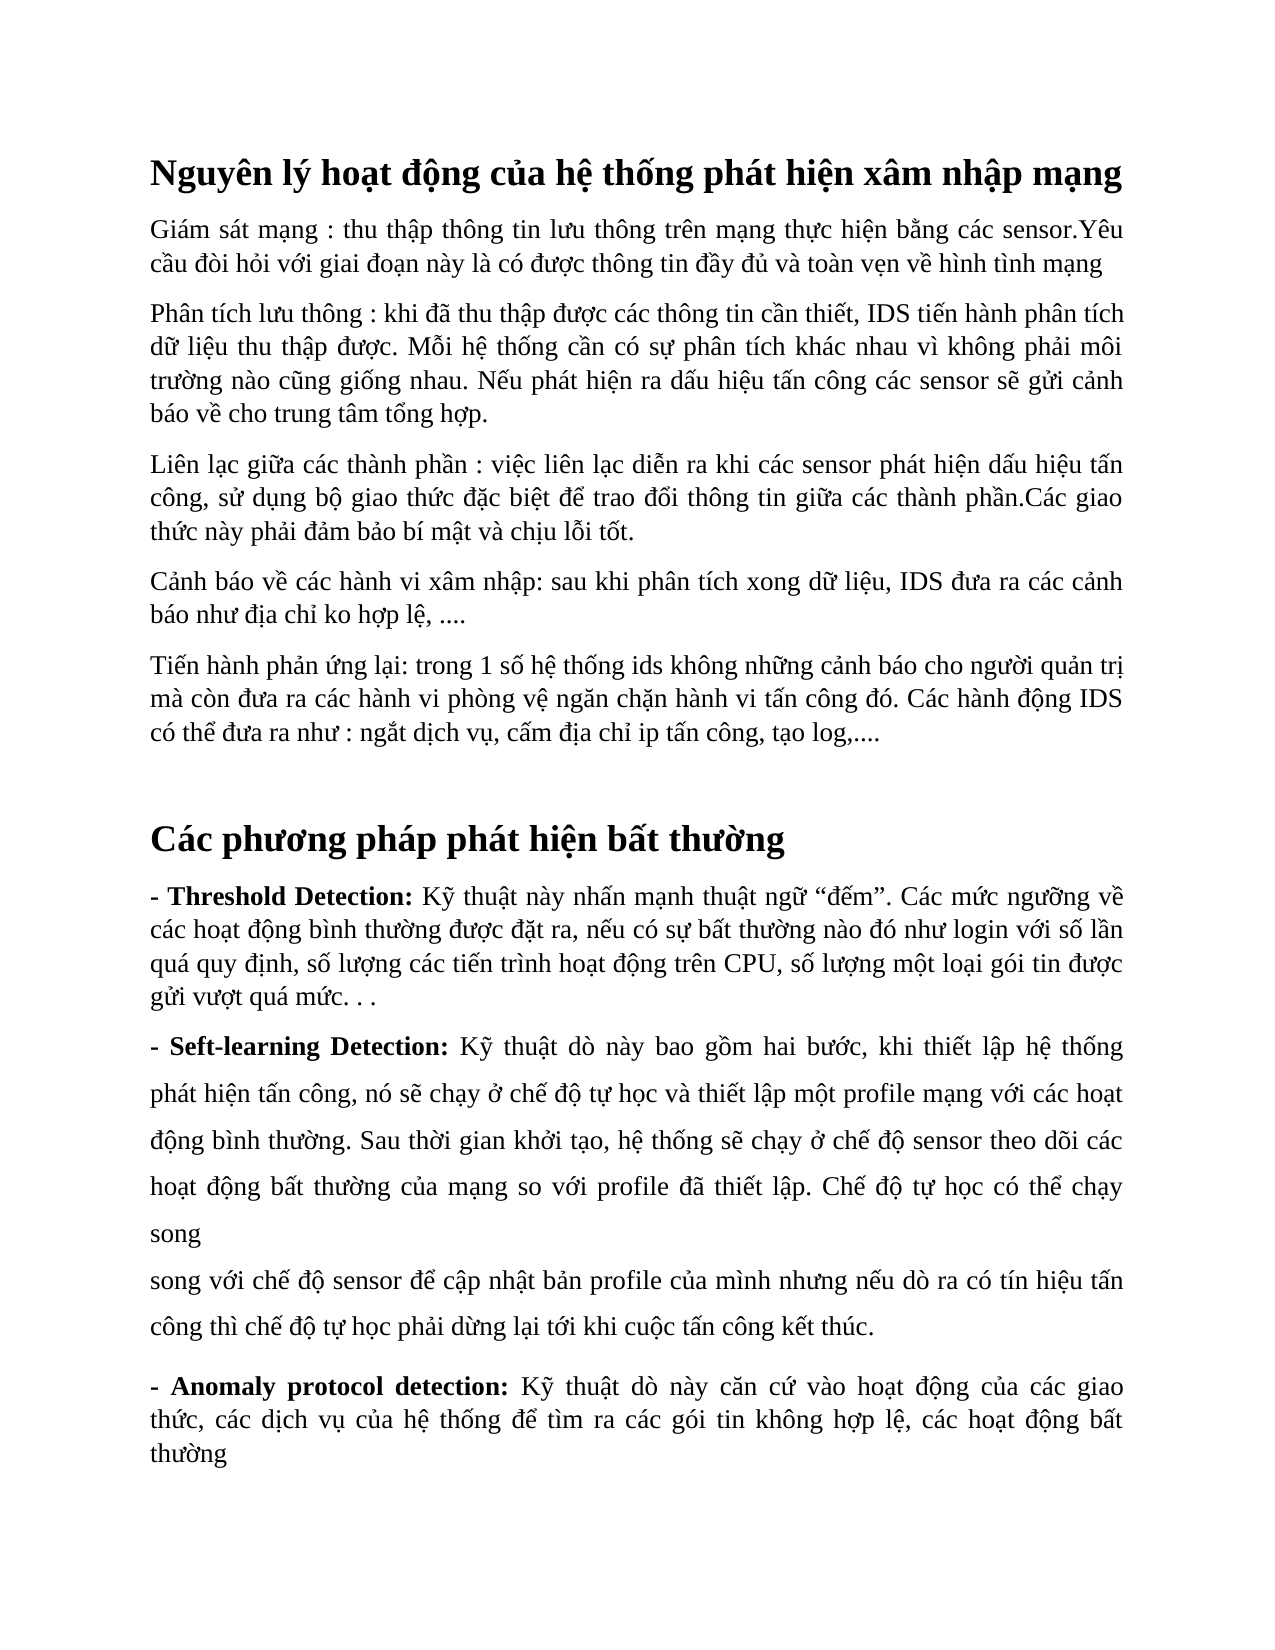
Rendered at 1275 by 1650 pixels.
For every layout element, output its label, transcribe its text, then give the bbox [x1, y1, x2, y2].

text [150, 1369, 1125, 1468]
text Cảnh báo về các hành vi xâm nhập: sau khi phân tích xong dữ liệu, IDS đưa ra các cảnh báo như địa chỉ ko hợp lệ, .... [150, 565, 1125, 630]
text Giám sát mạng : thu thập thông tin lưu thông trên mạng thực hiện bằng các sensor.Yêu cầu đòi hỏi với giai đoạn này là có được thông tin đầy đủ và toàn vẹn về hình tình mạng [150, 213, 1125, 278]
text - Threshold Detection: Kỹ thuật này nhấn mạnh thuật ngữ “đếm”. Các mức ngưỡng về các hoạt động bình thường được đặt ra, nếu có sự bất thường nào đó như login với số lần quá quy định, số lượng các tiến trình hoạt động trên CPU, số lượng một loại gói tin được gửi vượt quá mức. . . [150, 879, 1125, 1011]
text - Seft-learning Detection: Kỹ thuật dò này bao gồm hai bước, khi thiết lập hệ thống phát hiện tấn công, nó sẽ chạy ở chế độ tự học và thiết lập một profile mạng với các hoạt động bình thường. Sau thời gian khởi tạo, hệ thống sẽ chạy ở chế độ sensor theo dõi các hoạt động bất thường của mạng so với profile đã thiết lập. Chế độ tự học có thể chạy song song với chế độ sensor để cập nhật bản profile của mình nhưng nếu dò ra có tín hiệu tấn công thì chế độ tự học phải dừng lại tới khi cuộc tấn công kết thúc. [150, 1030, 1125, 1342]
text Tiến hành phản ứng lại: trong 1 số hệ thống ids không những cảnh báo cho người quản trị mà còn đưa ra các hành vi phòng vệ ngăn chặn hành vi tấn công đó. Các hành động IDS có thể đưa ra như : ngắt dịch vụ, cấm địa chỉ ip tấn công, tạo log,.... [150, 649, 1125, 747]
text Phân tích lưu thông : khi đã thu thập được các thông tin cần thiết, IDS tiến hành phân tích dữ liệu thu thập được. Mỗi hệ thống cần có sự phân tích khác nhau vì không phải môi trường nào cũng giống nhau. Nếu phát hiện ra dấu hiệu tấn công các sensor sẽ gửi cảnh báo về cho trung tâm tổng hợp. [150, 297, 1125, 429]
text Liên lạc giữa các thành phần : việc liên lạc diễn ra khi các sensor phát hiện dấu hiệu tấn công, sử dụng bộ giao thức đặc biệt để trao đổi thông tin giữa các thành phần.Các giao thức này phải đảm bảo bí mật và chịu lỗi tốt. [150, 448, 1125, 546]
text Nguyên lý hoạt động của hệ thống phát hiện xâm nhập mạng [150, 150, 1125, 193]
text Các phương pháp phát hiện bất thường [150, 816, 1125, 859]
